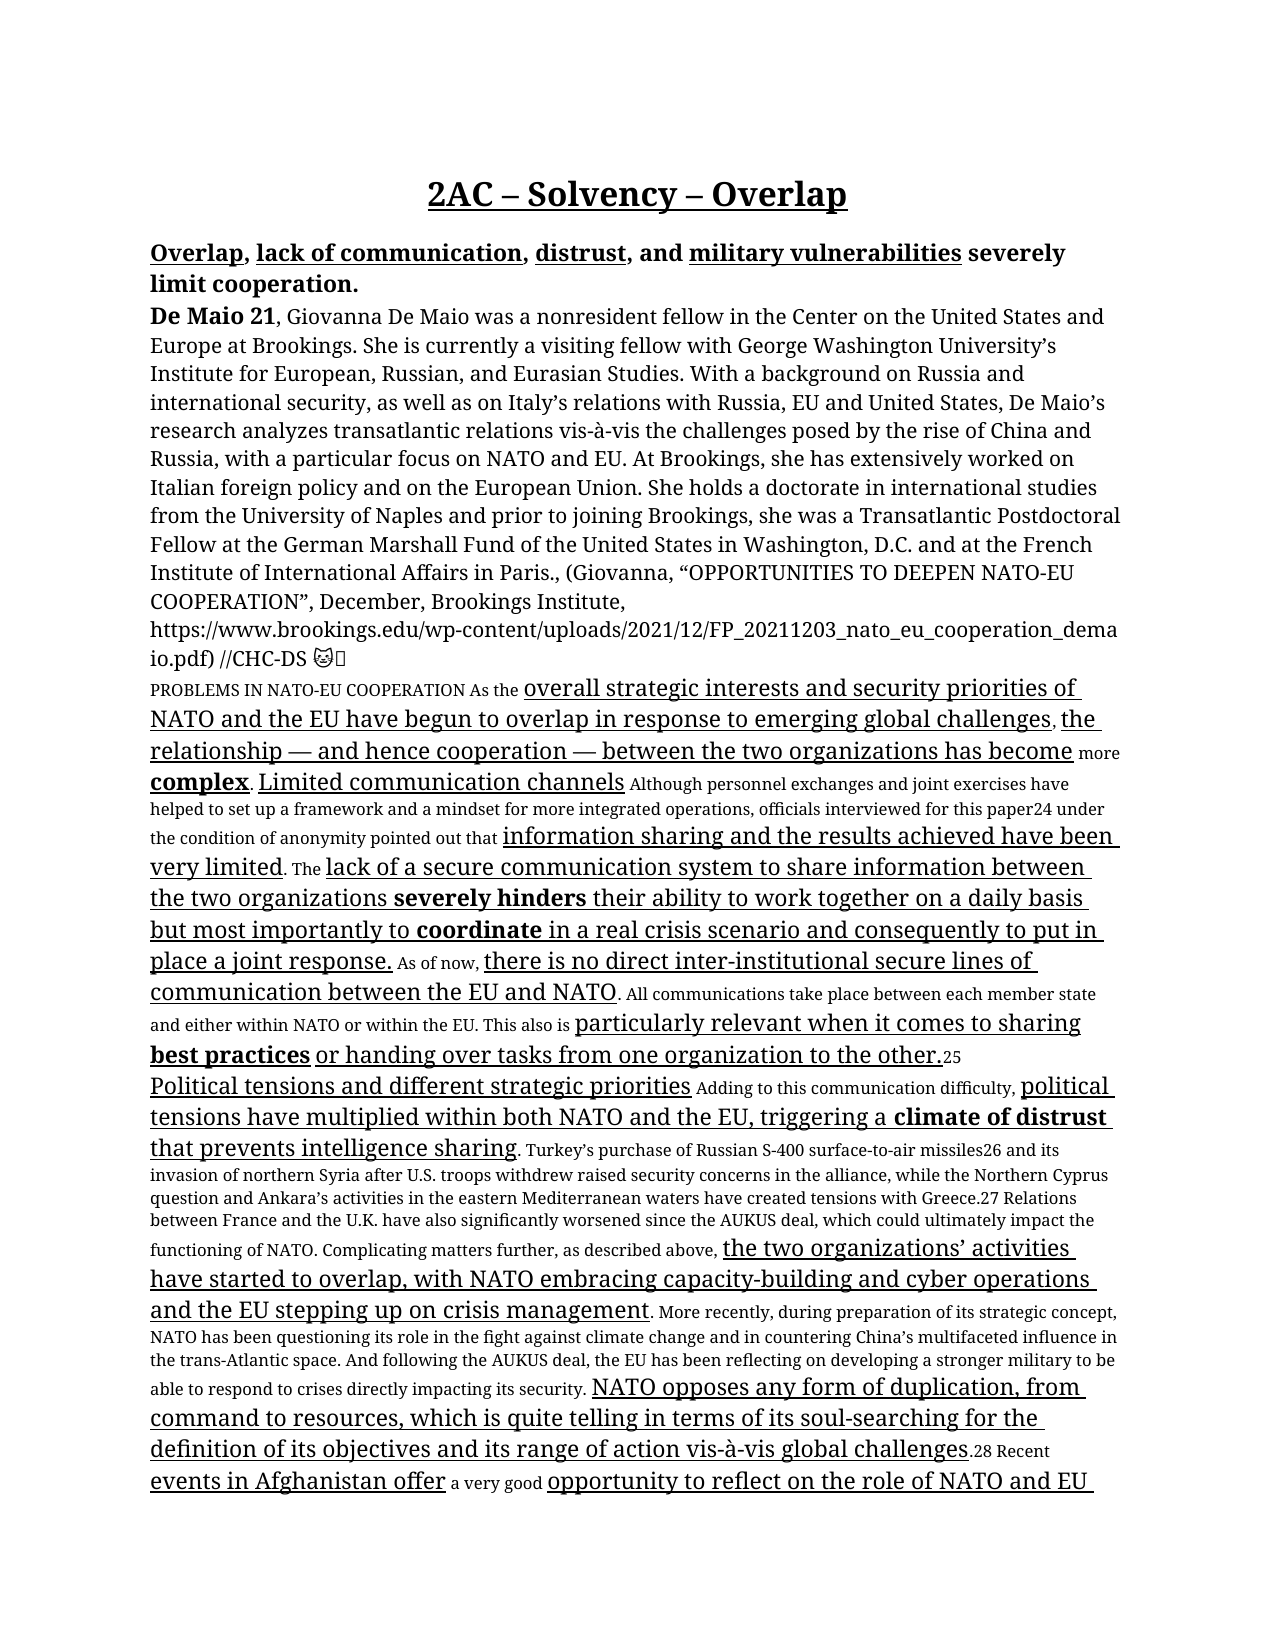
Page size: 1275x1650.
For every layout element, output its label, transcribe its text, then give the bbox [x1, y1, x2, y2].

subtitle Overlap, lack of communication, distrust, and military vulnerabilities severely limit cooperation. [150, 237, 1125, 299]
subtitle 2AC – Solvency – Overlap [150, 171, 1125, 216]
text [150, 1070, 1125, 1496]
text De Maio 21, Giovanna De Maio was a nonresident fellow in the Center on the United States and Europe at Brookings. She is currently a visiting fellow with George Washington University’s Institute for European, Russian, and Eurasian Studies. With a background on Russia and international security, as well as on Italy’s relations with Russia, EU and United States, De Maio’s research analyzes transatlantic relations vis-à-vis the challenges posed by the rise of China and Russia, with a particular focus on NATO and EU. At Brookings, she has extensively worked on Italian foreign policy and on the European Union. She holds a doctorate in international studies from the University of Naples and prior to joining Brookings, she was a Transatlantic Postdoctoral Fellow at the German Marshall Fund of the United States in Washington, D.C. and at the French Institute of International Affairs in Paris., (Giovanna, “OPPORTUNITIES TO DEEPEN NATO-EU COOPERATION”, December, Brookings Institute, https://www.brookings.edu/wp-content/uploads/2021/12/FP_20211203_nato_eu_cooperation_demaio.pdf) //CHC-DS 🐱‍👤 [150, 299, 1125, 672]
text PROBLEMS IN NATO-EU COOPERATION As the overall strategic interests and security priorities of NATO and the EU have begun to overlap in response to emerging global challenges, the relationship — and hence cooperation — between the two organizations has become more complex. Limited communication channels Although personnel exchanges and joint exercises have helped to set up a framework and a mindset for more integrated operations, officials interviewed for this paper24 under the condition of anonymity pointed out that information sharing and the results achieved have been very limited. The lack of a secure communication system to share information between the two organizations severely hinders their ability to work together on a daily basis but most importantly to coordinate in a real crisis scenario and consequently to put in place a joint response. As of now, there is no direct inter-institutional secure lines of communication between the EU and NATO. All communications take place between each member state and either within NATO or within the EU. This also is particularly relevant when it comes to sharing best practices or handing over tasks from one organization to the other.25 [150, 672, 1125, 1070]
